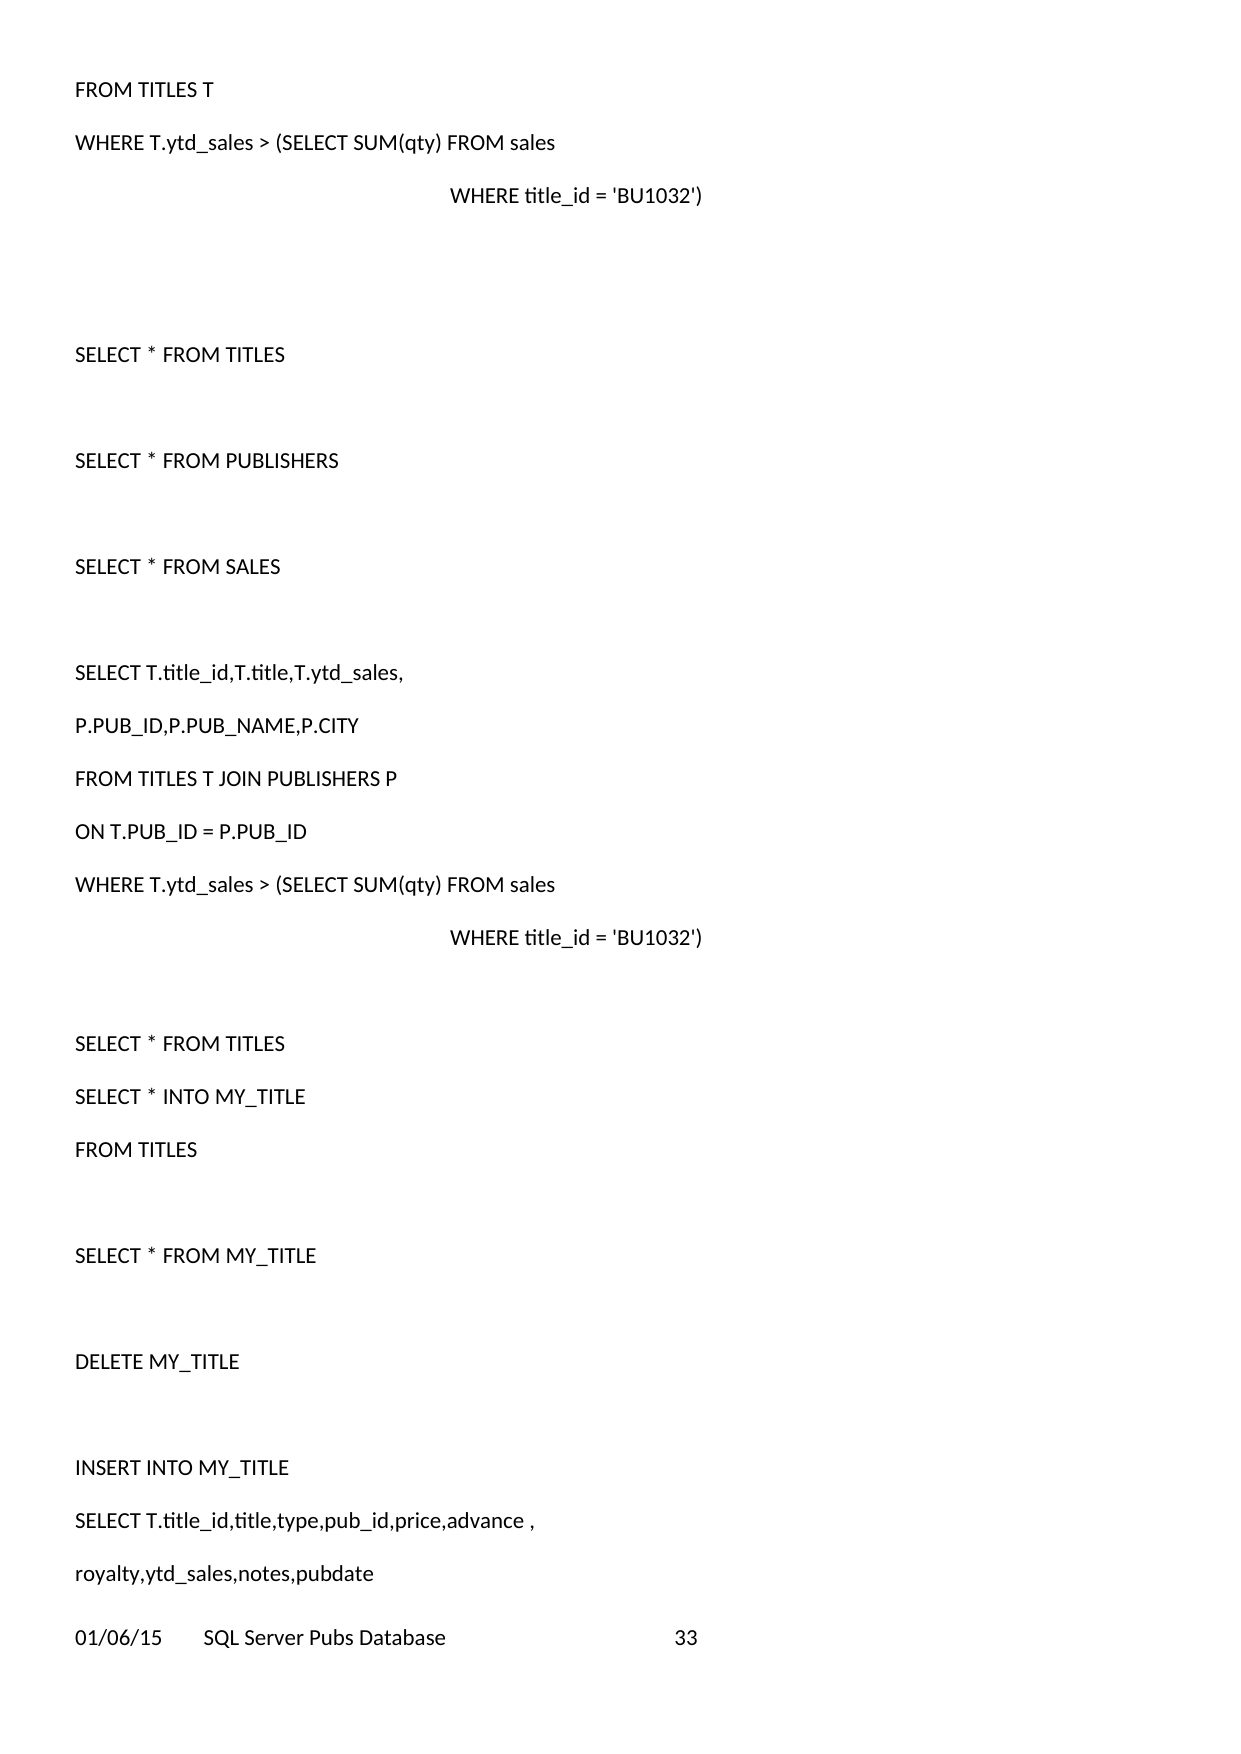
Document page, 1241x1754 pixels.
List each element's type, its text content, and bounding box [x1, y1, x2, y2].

text SELECT * FROM TITLES [75, 340, 1165, 368]
text SELECT T.title_id,title,type,pub_id,price,advance , [75, 1507, 1165, 1534]
text DELETE MY_TITLE [75, 1347, 1165, 1376]
text ON T.PUB_ID = P.PUB_ID [75, 817, 1165, 845]
text SELECT * FROM PUBLISHERS [75, 446, 1165, 474]
text SELECT T.title_id,T.title,T.ytd_sales, [75, 658, 1165, 686]
text SELECT * FROM MY_TITLE [75, 1241, 1165, 1269]
text FROM TITLES T [75, 75, 1165, 103]
text royalty,ytd_sales,notes,pubdate [75, 1559, 1165, 1588]
text WHERE T.ytd_sales > (SELECT SUM(qty) FROM sales [75, 128, 1165, 156]
text FROM TITLES [75, 1135, 1165, 1163]
text SELECT * INTO MY_TITLE [75, 1082, 1165, 1110]
text SELECT * FROM SALES [75, 552, 1165, 580]
text P.PUB_ID,P.PUB_NAME,P.CITY [75, 711, 1165, 739]
text WHERE title_id = 'BU1032') [75, 923, 1165, 951]
text FROM TITLES T JOIN PUBLISHERS P [75, 764, 1165, 792]
text WHERE title_id = 'BU1032') [75, 181, 1165, 209]
text INSERT INTO MY_TITLE [75, 1453, 1165, 1482]
text WHERE T.ytd_sales > (SELECT SUM(qty) FROM sales [75, 870, 1165, 898]
text SELECT * FROM TITLES [75, 1029, 1165, 1057]
